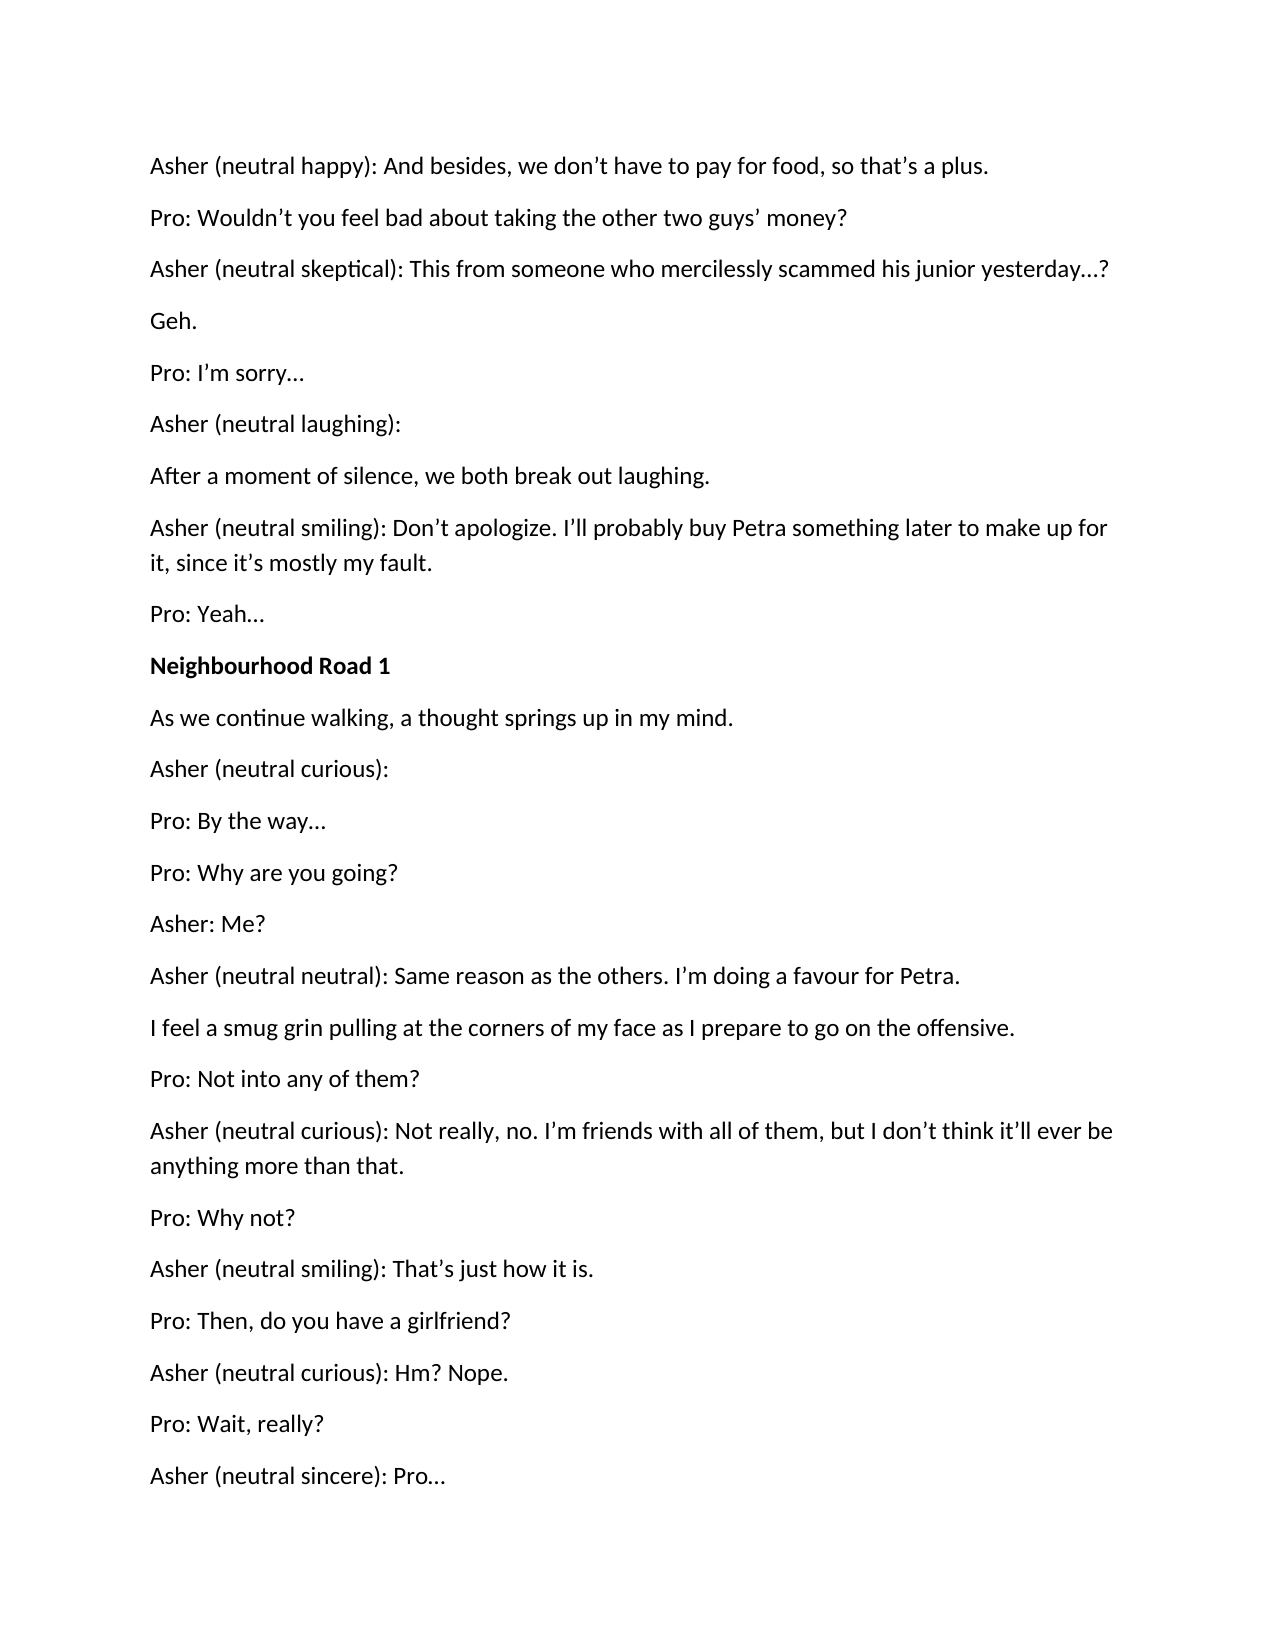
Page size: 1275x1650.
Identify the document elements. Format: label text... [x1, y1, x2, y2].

text As we continue walking, a thought springs up in my mind. [150, 702, 1125, 732]
text Pro: By the way… [150, 805, 1125, 836]
text Asher (neutral skeptical): This from someone who mercilessly scammed his junior yesterday…? [150, 253, 1125, 284]
text Neighbourhood Road 1 [150, 650, 1125, 681]
text Pro: Wouldn’t you feel bad about taking the other two guys’ money? [150, 202, 1125, 232]
text Asher (neutral happy): And besides, we don’t have to pay for food, so that’s a plus. [150, 150, 1125, 181]
text Asher (neutral smiling): Don’t apologize. I’ll probably buy Petra something later to make up for it, since it’s mostly my fault. [150, 512, 1125, 577]
text Asher (neutral curious): Not really, no. I’m friends with all of them, but I don’t think it’ll ever be anything more than that. [150, 1115, 1125, 1181]
text Geh. [150, 305, 1125, 336]
text After a moment of silence, we both break out laughing. [150, 460, 1125, 491]
text Pro: I’m sorry… [150, 357, 1125, 387]
text Pro: Yeah… [150, 598, 1125, 629]
text Asher: Me? [150, 908, 1125, 939]
text Asher (neutral neutral): Same reason as the others. I’m doing a favour for Petra. [150, 960, 1125, 991]
text Pro: Why not? [150, 1202, 1125, 1232]
text Asher (neutral curious): Hm? Nope. [150, 1357, 1125, 1387]
text Asher (neutral laughing): [150, 408, 1125, 439]
text Pro: Then, do you have a girlfriend? [150, 1305, 1125, 1336]
text Asher (neutral sincere): Pro… [150, 1460, 1125, 1491]
text Asher (neutral smiling): That’s just how it is. [150, 1253, 1125, 1284]
text Pro: Why are you going? [150, 857, 1125, 887]
text Pro: Not into any of them? [150, 1063, 1125, 1094]
text Pro: Wait, really? [150, 1408, 1125, 1439]
text Asher (neutral curious): [150, 753, 1125, 784]
text I feel a smug grin pulling at the corners of my face as I prepare to go on the offensive. [150, 1012, 1125, 1042]
